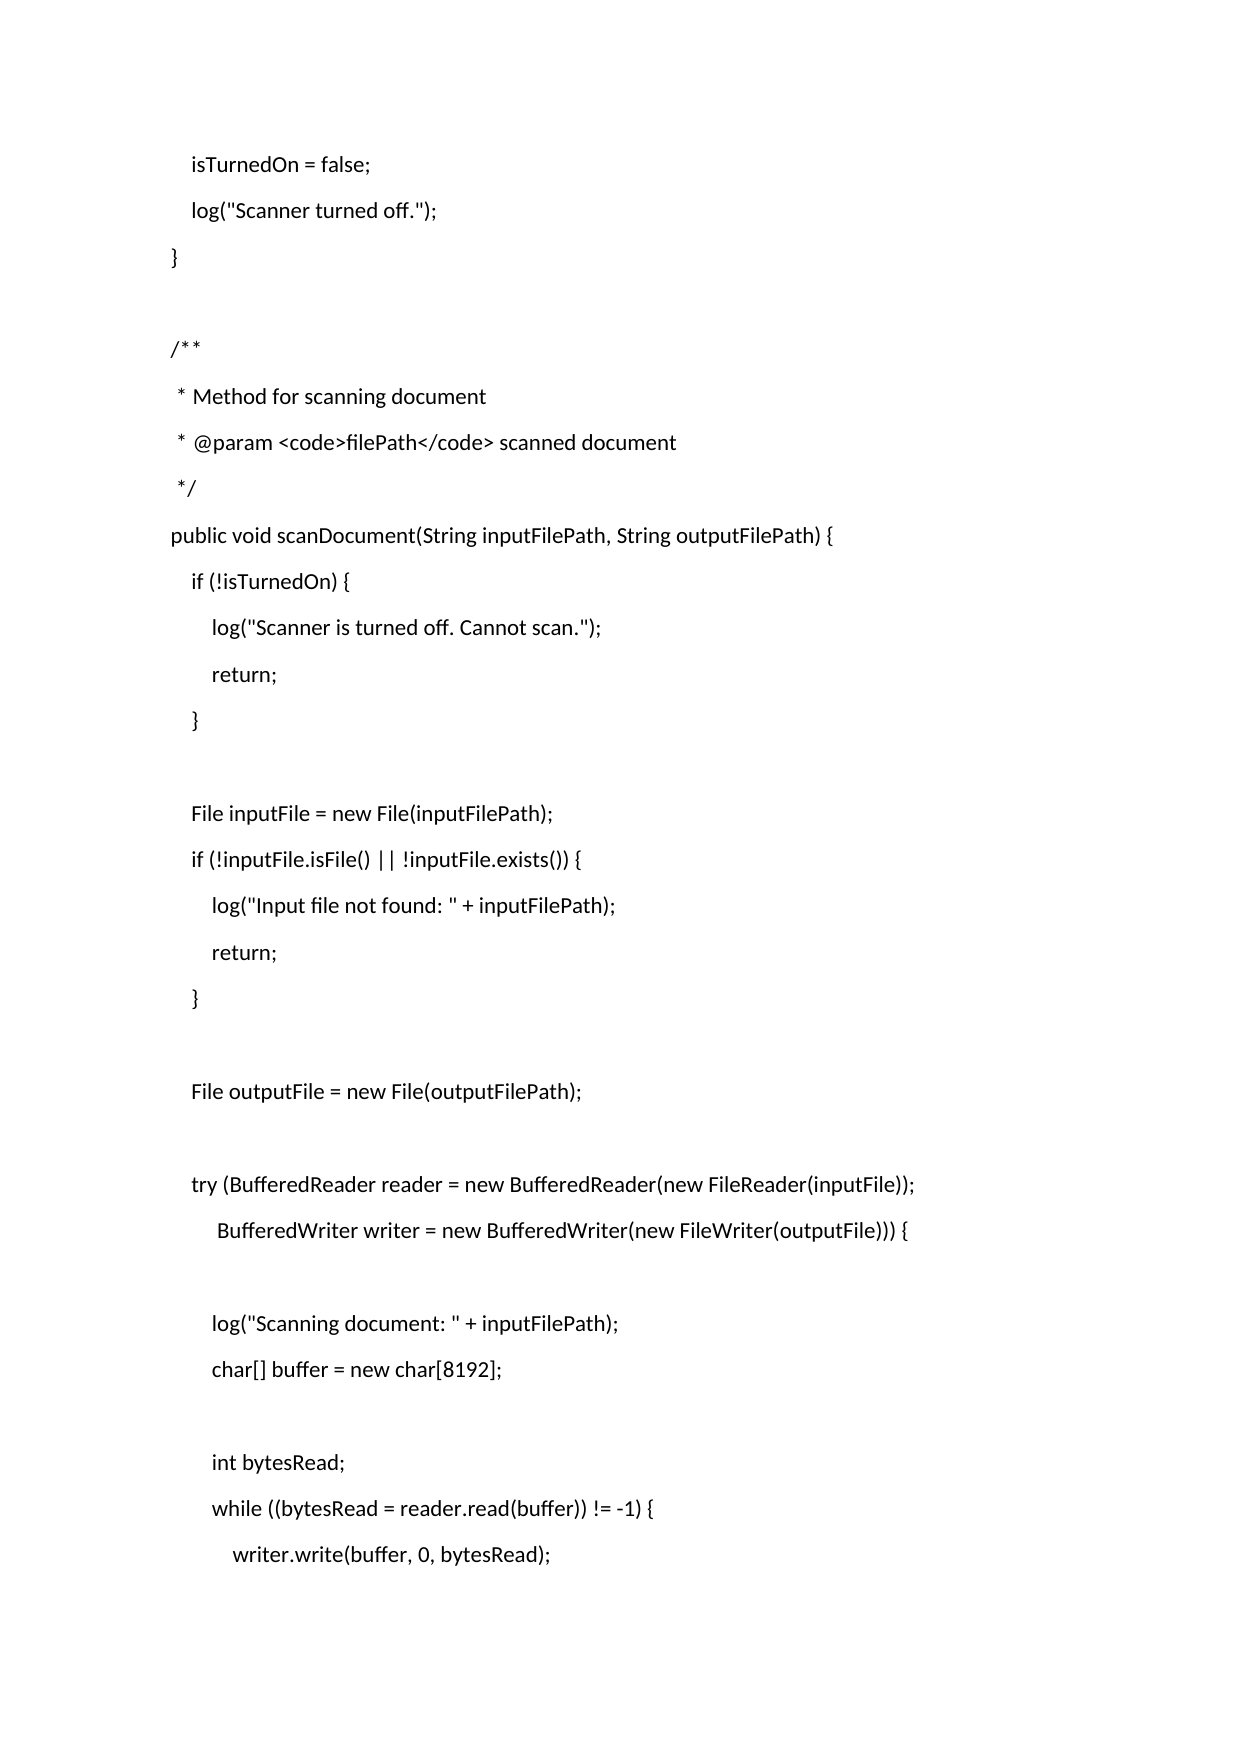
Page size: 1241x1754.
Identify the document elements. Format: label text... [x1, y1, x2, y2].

text } [150, 984, 1090, 1012]
text if (!inputFile.isFile() || !inputFile.exists()) { [150, 845, 1090, 873]
text writer.write(buffer, 0, bytesRead); [150, 1541, 1090, 1569]
text /** [150, 335, 1090, 363]
text } [150, 706, 1090, 734]
text try (BufferedReader reader = new BufferedReader(new FileReader(inputFile)); [150, 1170, 1090, 1198]
text log("Scanner turned off."); [150, 196, 1090, 224]
text public void scanDocument(String inputFilePath, String outputFilePath) { [150, 521, 1090, 549]
text BufferedWriter writer = new BufferedWriter(new FileWriter(outputFile))) { [150, 1216, 1090, 1244]
text return; [150, 938, 1090, 966]
text log("Scanner is turned off. Cannot scan."); [150, 613, 1090, 642]
text * Method for scanning document [150, 382, 1090, 410]
text } [150, 243, 1090, 271]
text char[] buffer = new char[8192]; [150, 1355, 1090, 1383]
text if (!isTurnedOn) { [150, 567, 1090, 595]
text log("Input file not found: " + inputFilePath); [150, 892, 1090, 920]
text log("Scanning document: " + inputFilePath); [150, 1309, 1090, 1337]
text int bytesRead; [150, 1448, 1090, 1476]
text isTurnedOn = false; [150, 150, 1090, 178]
text while ((bytesRead = reader.read(buffer)) != -1) { [150, 1494, 1090, 1522]
text File inputFile = new File(inputFilePath); [150, 799, 1090, 827]
text return; [150, 660, 1090, 688]
text * @param <code>filePath</code> scanned document [150, 428, 1090, 456]
text File outputFile = new File(outputFilePath); [150, 1077, 1090, 1105]
text */ [150, 474, 1090, 502]
